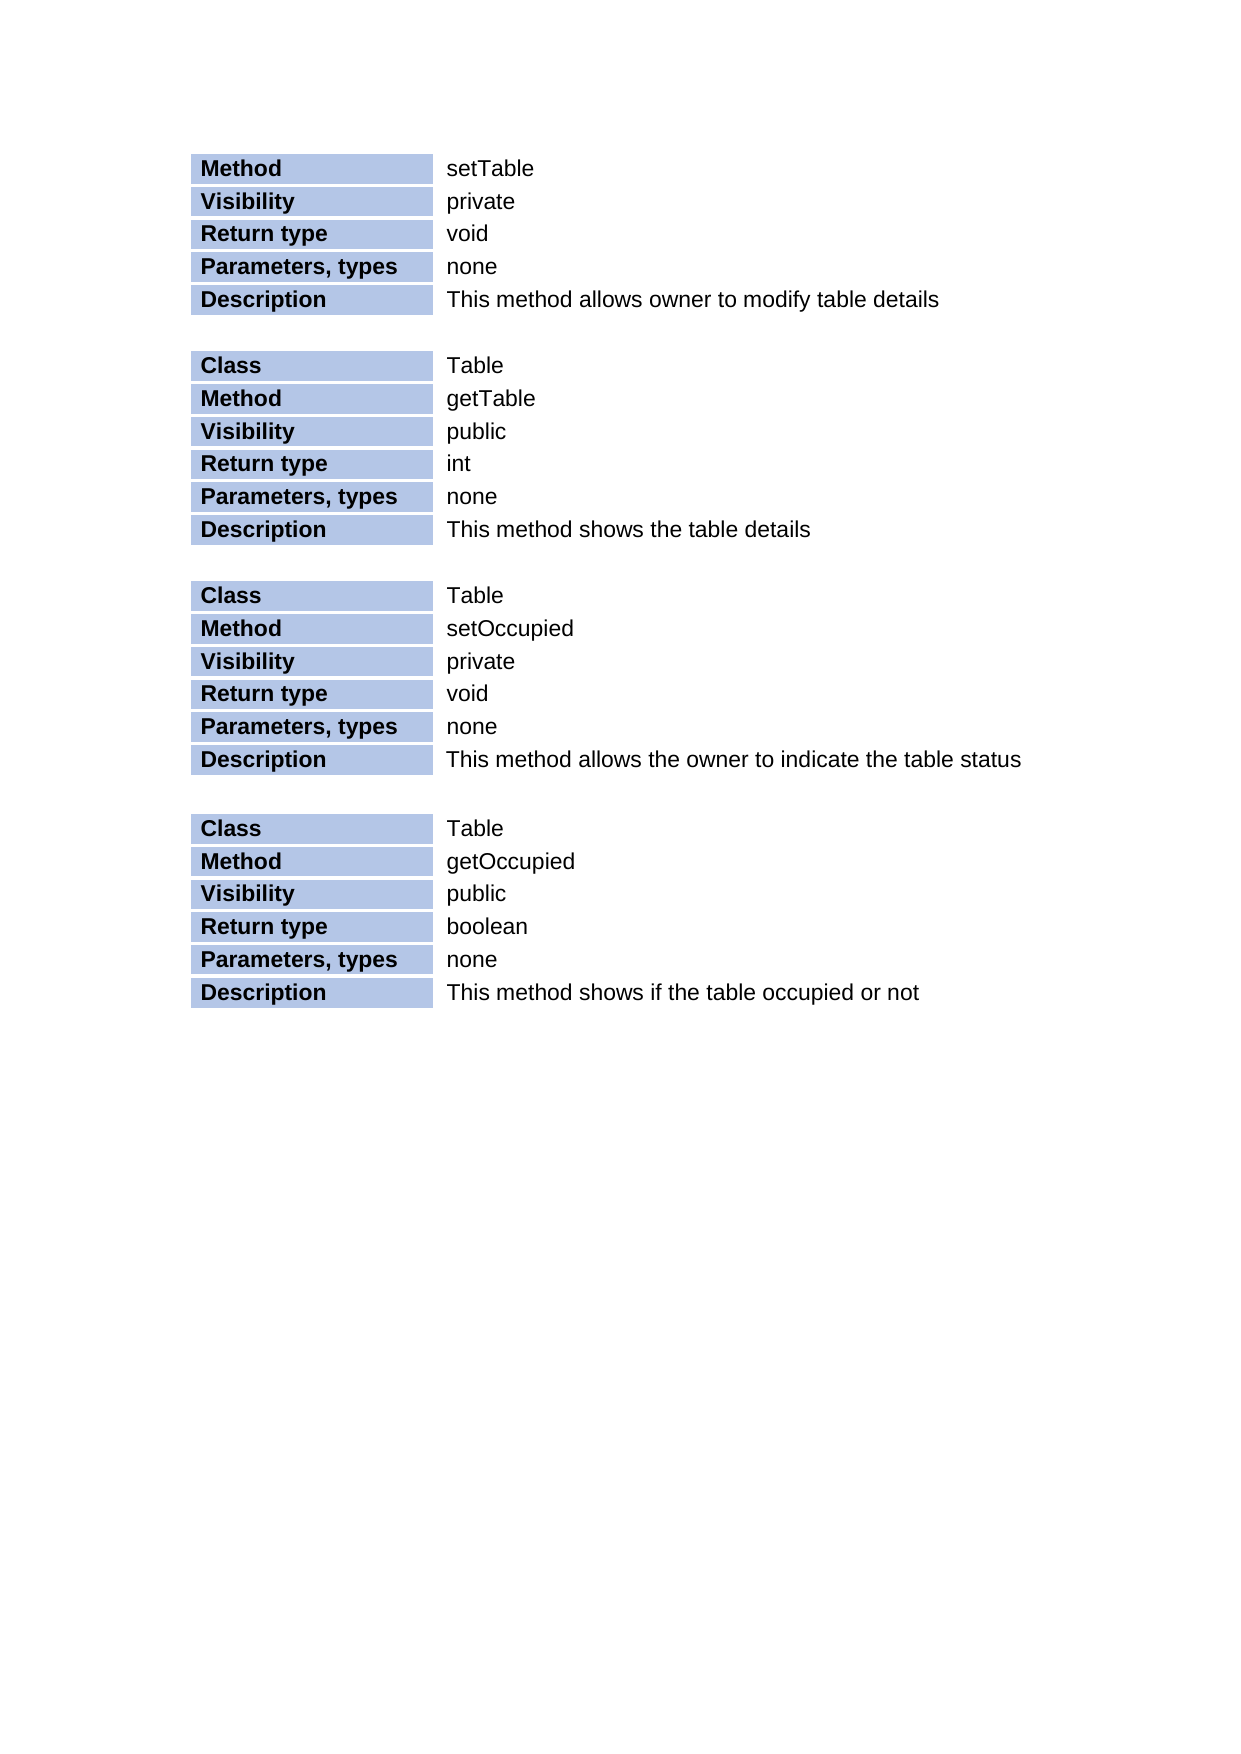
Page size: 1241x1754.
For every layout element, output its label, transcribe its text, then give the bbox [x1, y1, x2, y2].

table_cell Return type [191, 220, 433, 249]
table_cell private [436, 187, 1067, 216]
table_cell void [436, 680, 1067, 709]
table_cell Return type [191, 680, 433, 709]
table_cell Visibility [191, 647, 433, 676]
table_cell This method allows the owner to indicate the table status [436, 745, 1067, 775]
table_cell boolean [436, 912, 1067, 942]
table_header Class [191, 581, 433, 611]
table_cell int [436, 450, 1067, 479]
table_cell getTable [436, 384, 1067, 414]
table_cell This method shows if the table occupied or not [436, 978, 1067, 1008]
table_cell Parameters, types [191, 712, 433, 742]
table_cell none [436, 252, 1067, 282]
table_cell Method [191, 847, 433, 876]
table_cell Visibility [191, 417, 433, 446]
table_cell Return type [191, 912, 433, 942]
table_cell Description [191, 515, 433, 545]
table_cell Method [191, 154, 433, 184]
table_cell void [436, 220, 1067, 249]
table_cell Return type [191, 450, 433, 479]
table_cell Parameters, types [191, 482, 433, 512]
table_cell Visibility [191, 187, 433, 216]
table_cell Method [191, 384, 433, 414]
table_header Class [191, 351, 433, 381]
table_header Class [191, 814, 433, 844]
table_cell none [436, 482, 1067, 512]
table_cell Parameters, types [191, 252, 433, 282]
table_cell Visibility [191, 880, 433, 909]
table_cell private [436, 647, 1067, 676]
table_header Table [436, 814, 1067, 844]
table_cell Method [191, 614, 433, 644]
table_cell This method shows the table details [436, 515, 1067, 545]
table_cell Parameters, types [191, 945, 433, 974]
table_header Table [436, 351, 1067, 381]
table_cell This method allows owner to modify table details [436, 285, 1067, 315]
table_cell none [436, 712, 1067, 742]
table_cell Description [191, 978, 433, 1008]
table_cell Description [191, 285, 433, 315]
table_cell setOccupied [436, 614, 1067, 644]
table_header Table [436, 581, 1067, 611]
table_cell none [436, 945, 1067, 974]
table_cell setTable [436, 154, 1067, 184]
table_cell public [436, 417, 1067, 446]
table_cell getOccupied [436, 847, 1067, 876]
table_cell Description [191, 745, 433, 775]
table_cell public [436, 880, 1067, 909]
